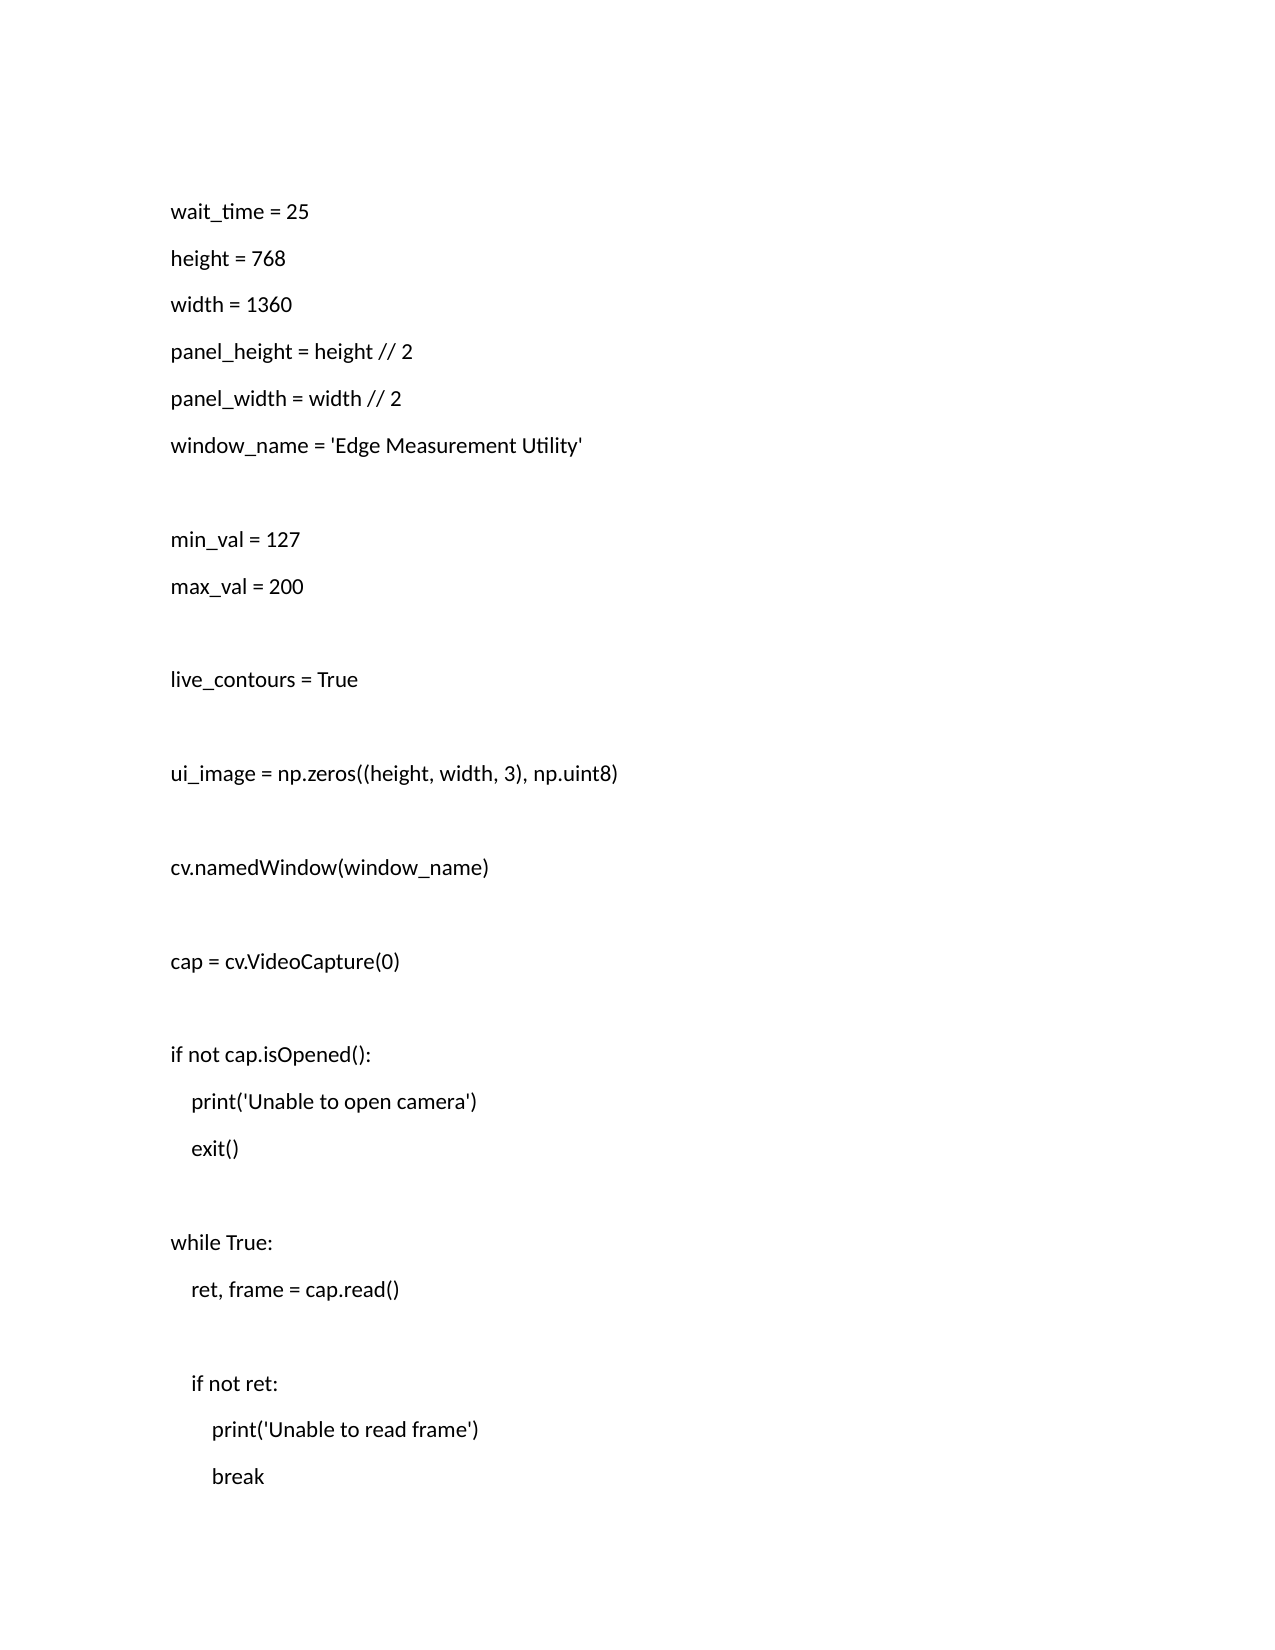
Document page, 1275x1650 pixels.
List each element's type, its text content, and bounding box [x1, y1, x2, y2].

text panel_width = width // 2 [150, 384, 1125, 412]
text window_name = 'Edge Measurement Utility' [150, 431, 1125, 459]
text max_val = 200 [150, 572, 1125, 600]
text min_val = 127 [150, 525, 1125, 553]
text cap = cv.VideoCapture(0) [150, 947, 1125, 975]
text wait_time = 25 [150, 197, 1125, 225]
text ret, frame = cap.read() [150, 1275, 1125, 1303]
text ui_image = np.zeros((height, width, 3), np.uint8) [150, 759, 1125, 787]
text panel_height = height // 2 [150, 337, 1125, 366]
text height = 768 [150, 244, 1125, 272]
text exit() [150, 1134, 1125, 1162]
text print('Unable to read frame') [150, 1416, 1125, 1444]
text cv.namedWindow(window_name) [150, 853, 1125, 881]
text if not ret: [150, 1369, 1125, 1397]
text live_contours = True [150, 666, 1125, 694]
text width = 1360 [150, 291, 1125, 319]
text break [150, 1462, 1125, 1491]
text print('Unable to open camera') [150, 1087, 1125, 1116]
text if not cap.isOpened(): [150, 1041, 1125, 1069]
text while True: [150, 1228, 1125, 1256]
